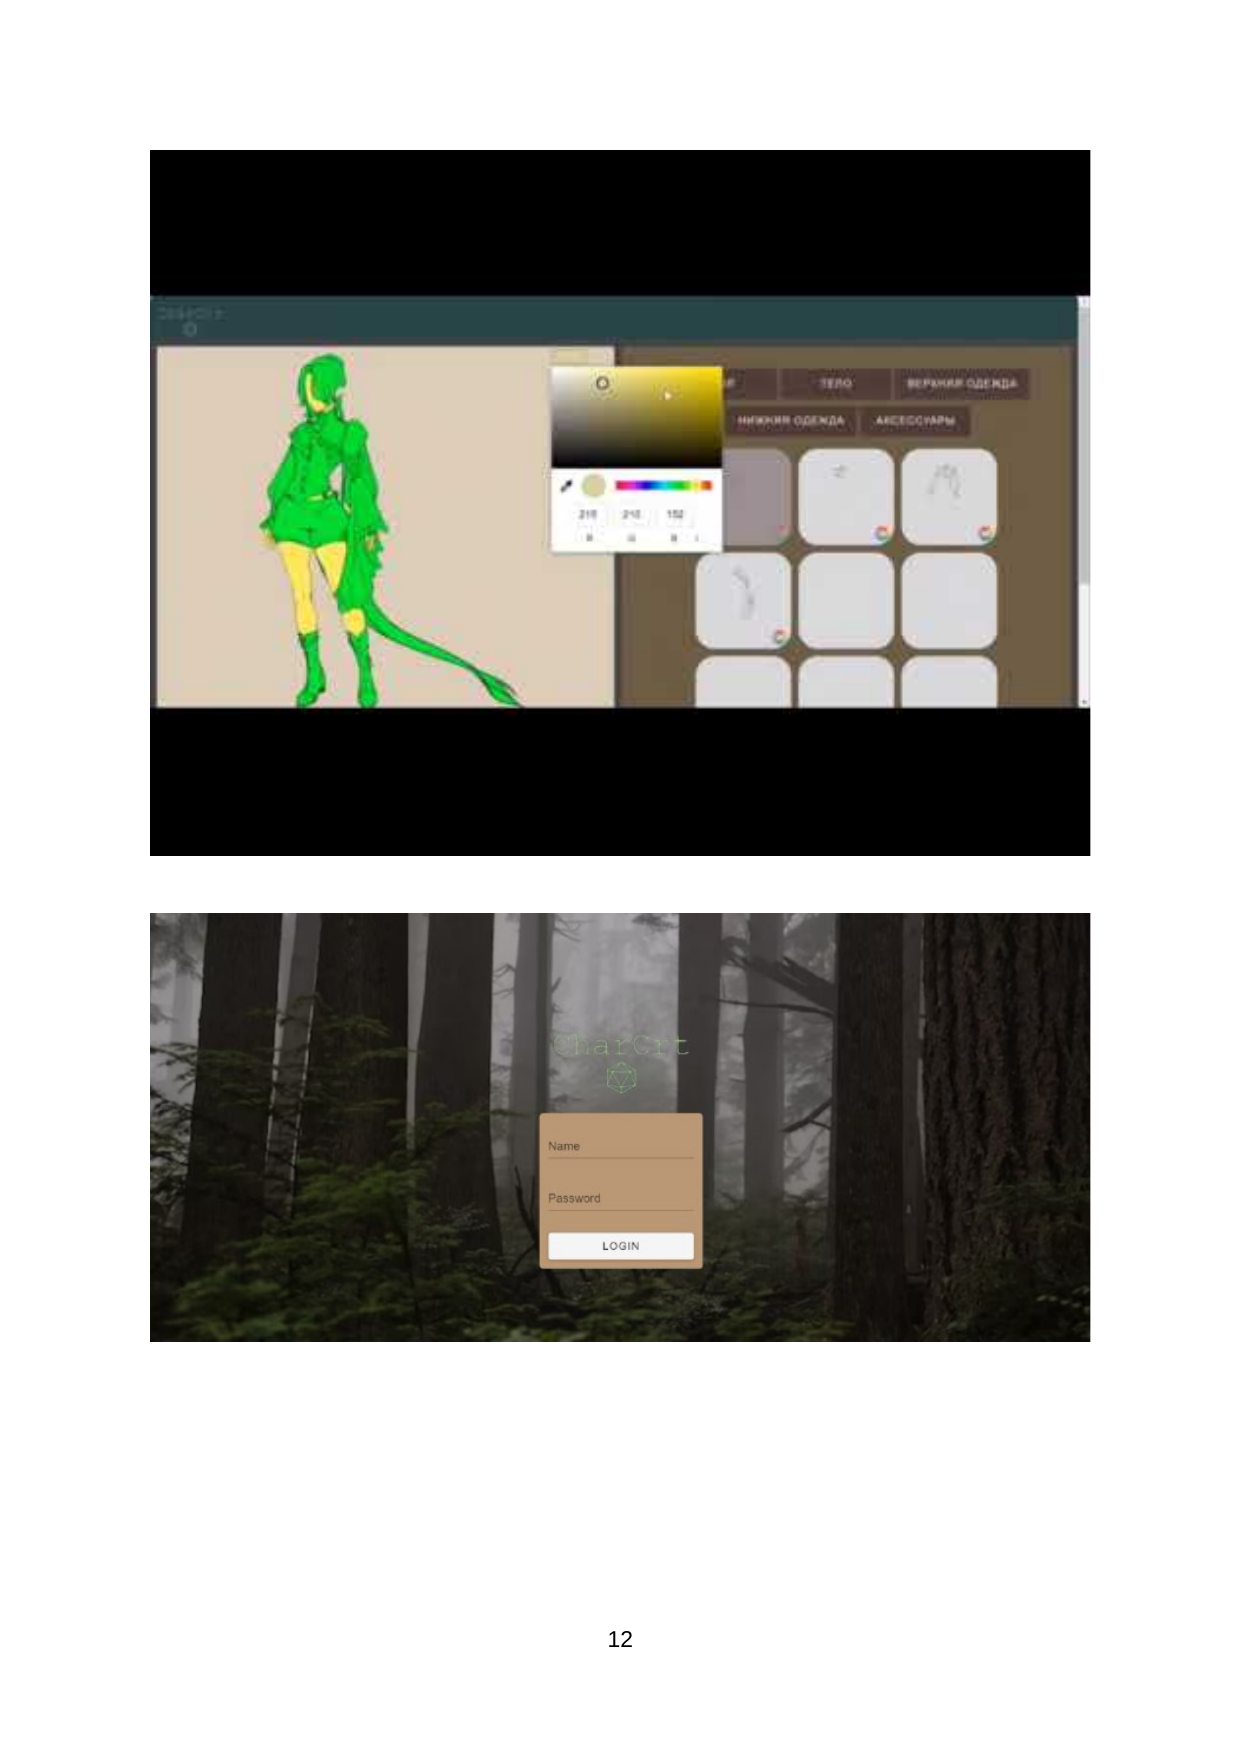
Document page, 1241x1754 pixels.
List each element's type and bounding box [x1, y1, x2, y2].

picture [150, 150, 1091, 856]
picture [150, 913, 1091, 1342]
